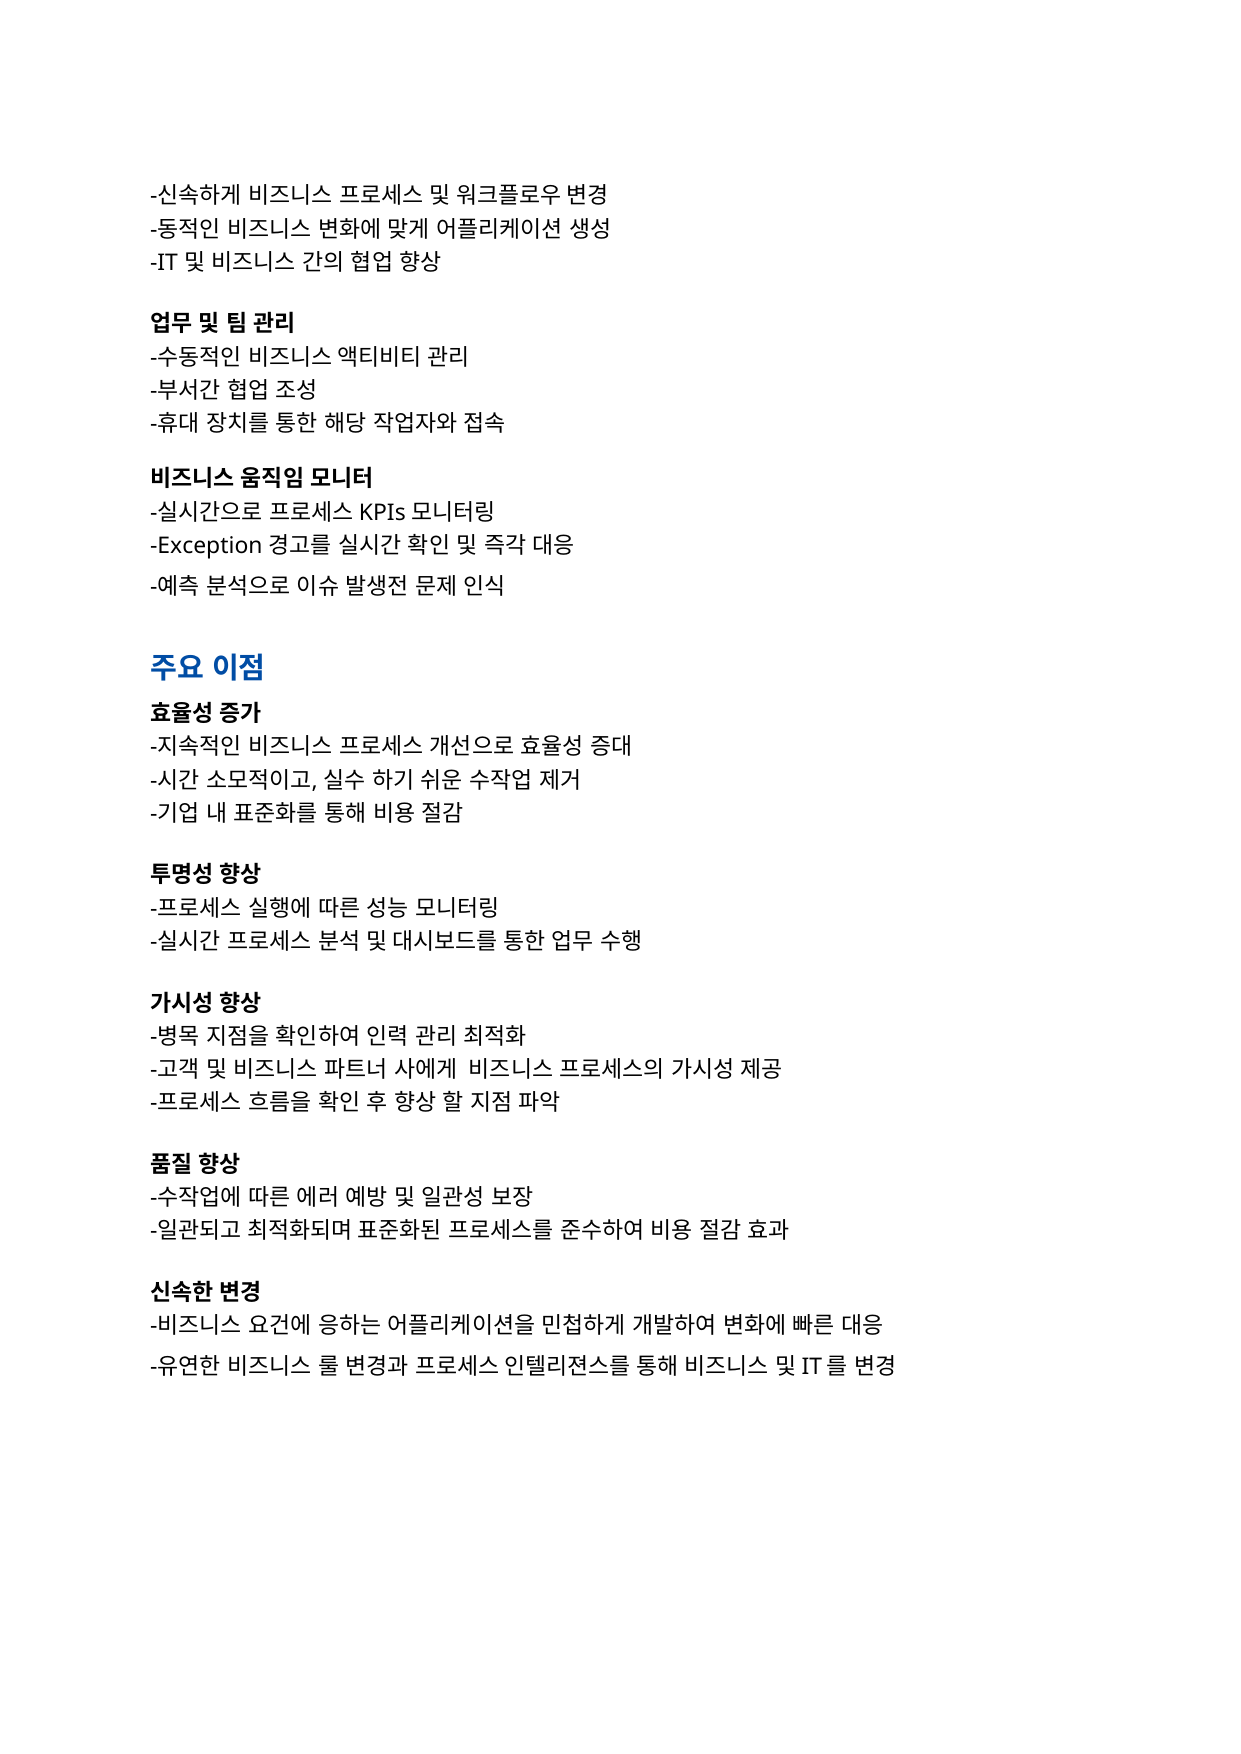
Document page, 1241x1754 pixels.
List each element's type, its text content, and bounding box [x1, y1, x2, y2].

text -신속하게 비즈니스 프로세스 및 워크플로우 변경 [150, 177, 1090, 211]
text -예측 분석으로 이슈 발생전 문제 인식 [150, 568, 1090, 601]
text -병목 지점을 확인하여 인력 관리 최적화 [150, 1018, 1090, 1051]
text -프로세스 흐름을 확인 후 향상 할 지점 파악 [150, 1084, 1090, 1118]
text -휴대 장치를 통한 해당 작업자와 접속 [150, 405, 1090, 438]
text -실시간 프로세스 분석 및 대시보드를 통한 업무 수행 [150, 923, 1090, 956]
text -고객 및 비즈니스 파트너 사에게 비즈니스 프로세스의 가시성 제공 [150, 1051, 1090, 1084]
text -동적인 비즈니스 변화에 맞게 어플리케이션 생성 [150, 211, 1090, 244]
text -수작업에 따른 에러 예방 및 일관성 보장 [150, 1179, 1090, 1212]
text 효율성 증가 [150, 695, 1090, 728]
text 신속한 변경 [150, 1274, 1090, 1307]
text 가시성 향상 [150, 984, 1090, 1018]
text -수동적인 비즈니스 액티비티 관리 [150, 338, 1090, 372]
text -IT 및 비즈니스 간의 협업 향상 [150, 244, 1090, 277]
text 투명성 향상 [150, 856, 1090, 889]
text -부서간 협업 조성 [150, 372, 1090, 405]
text 품질 향상 [150, 1146, 1090, 1179]
text -일관되고 최적화되며 표준화된 프로세스를 준수하여 비용 절감 효과 [150, 1212, 1090, 1246]
text 비즈니스 움직임 모니터 [150, 460, 1090, 493]
text -기업 내 표준화를 통해 비용 절감 [150, 795, 1090, 828]
text -Exception 경고를 실시간 확인 및 즉각 대응 [150, 527, 1090, 560]
text -프로세스 실행에 따른 성능 모니터링 [150, 889, 1090, 923]
text 업무 및 팀 관리 [150, 305, 1090, 338]
text -지속적인 비즈니스 프로세스 개선으로 효율성 증대 [150, 728, 1090, 762]
text -실시간으로 프로세스 KPIs 모니터링 [150, 493, 1090, 527]
text -유연한 비즈니스 룰 변경과 프로세스 인텔리젼스를 통해 비즈니스 및 IT를 변경 [150, 1348, 1090, 1381]
text -비즈니스 요건에 응하는 어플리케이션을 민첩하게 개발하여 변화에 빠른 대응 [150, 1307, 1090, 1340]
text -시간 소모적이고, 실수 하기 쉬운 수작업 제거 [150, 762, 1090, 795]
text 주요 이점 [150, 645, 1090, 687]
